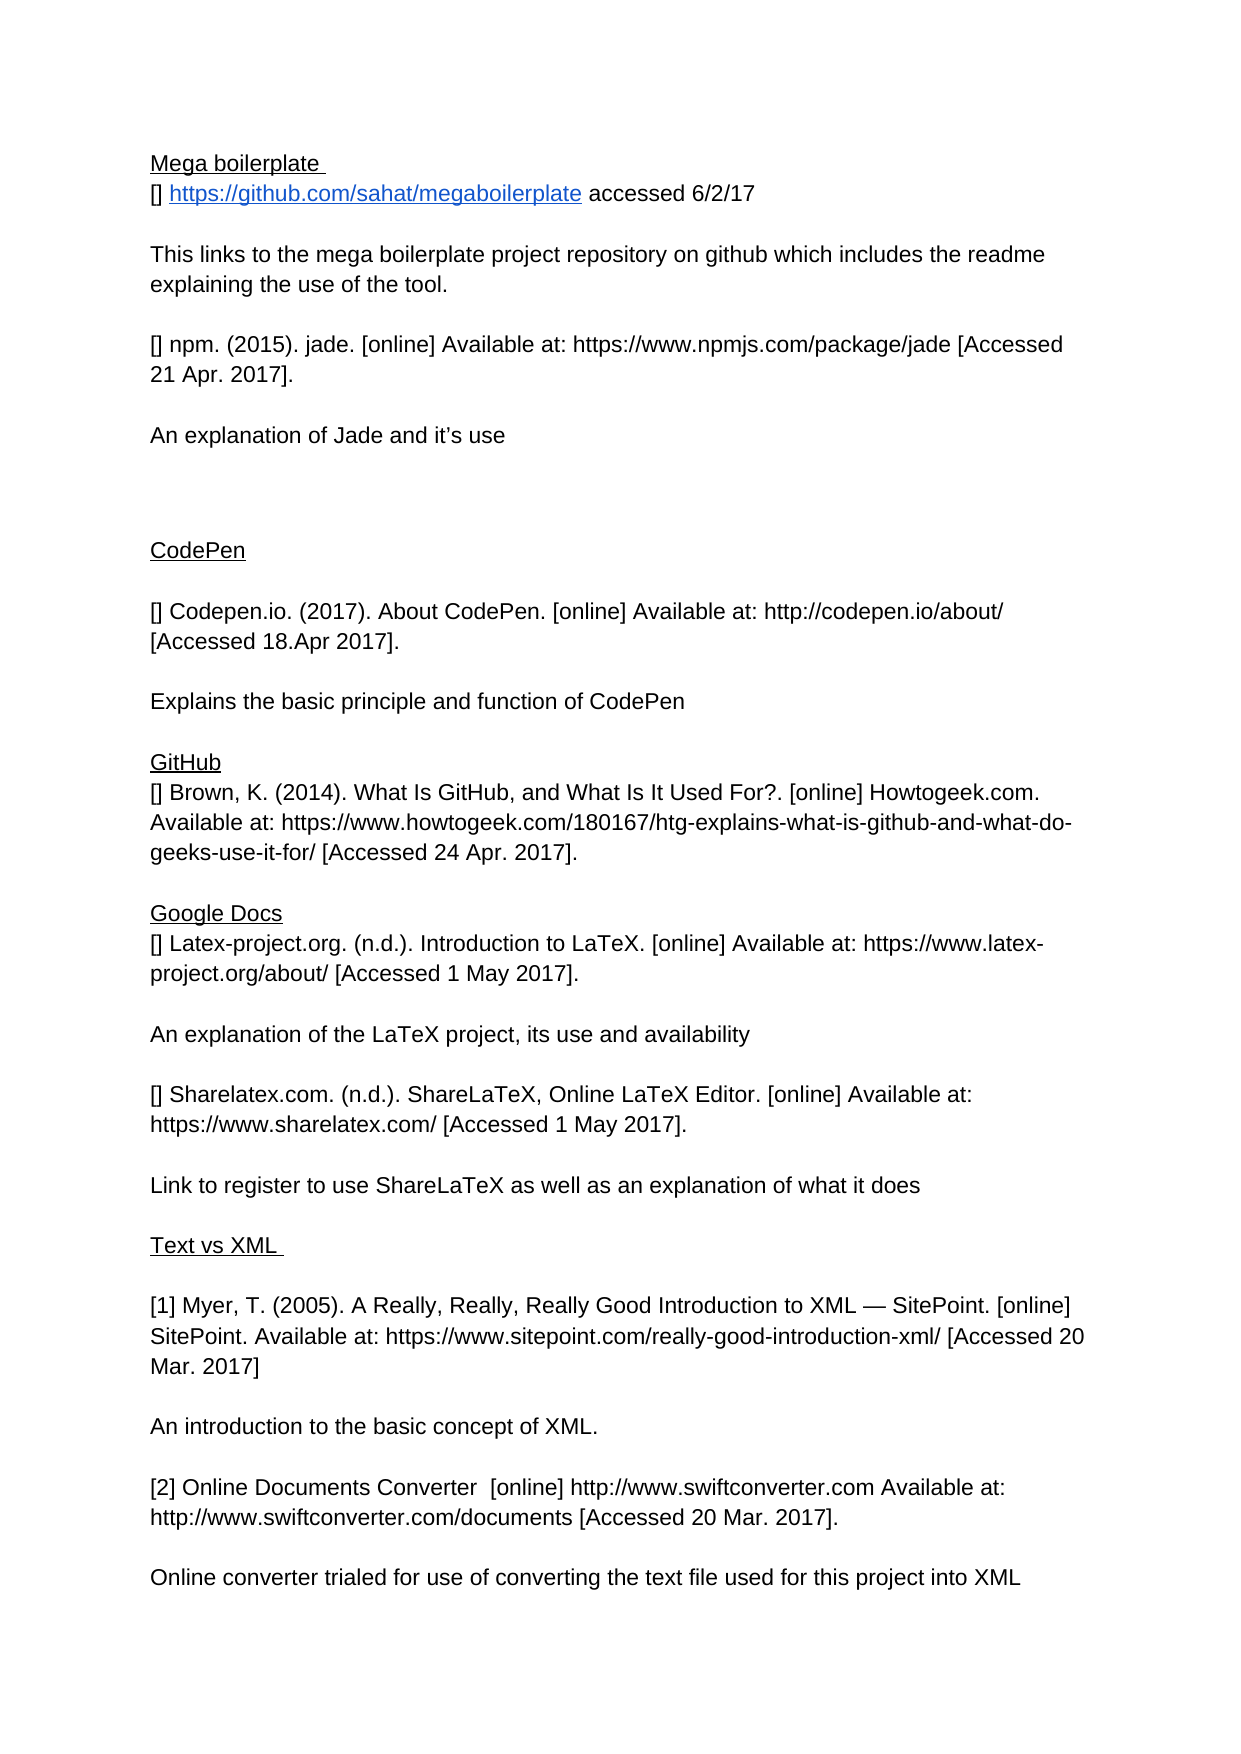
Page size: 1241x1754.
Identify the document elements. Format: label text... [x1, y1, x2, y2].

text An introduction to the basic concept of XML. [150, 1413, 1090, 1440]
text Mega boilerplate [150, 150, 1090, 176]
text An explanation of the LaTeX project, its use and availability [150, 1021, 1090, 1047]
text Online converter trialed for use of converting the text file used for this project into XML [150, 1564, 1090, 1591]
text GitHub [150, 749, 1090, 775]
text This links to the mega boilerplate project repository on github which includes the readme explaining the use of the tool. [150, 241, 1090, 297]
text [] Brown, K. (2014). What Is GitHub, and What Is It Used For?. [online] Howtogeek.com. Available at: https://www.howtogeek.com/180167/htg-explains-what-is-github-and-what-do-geeks-use-it-for/ [Accessed 24 Apr. 2017]. [150, 779, 1090, 866]
text Explains the basic principle and function of CodePen [150, 688, 1090, 715]
text [2] Online Documents Converter [online] http://www.swiftconverter.com Available at: http://www.swiftconverter.com/documents [Accessed 20 Mar. 2017]. [150, 1474, 1090, 1530]
text [1] Myer, T. (2005). A Really, Really, Really Good Introduction to XML — SitePoint. [online] SitePoint. Available at: https://www.sitepoint.com/really-good-introduction-xml/ [Accessed 20 Mar. 2017] [150, 1292, 1090, 1379]
text [] npm. (2015). jade. [online] Available at: https://www.npmjs.com/package/jade [Accessed 21 Apr. 2017]. [150, 331, 1090, 388]
text [] Sharelatex.com. (n.d.). ShareLaTeX, Online LaTeX Editor. [online] Available at: https://www.sharelatex.com/ [Accessed 1 May 2017]. [150, 1081, 1090, 1138]
text [] Latex-project.org. (n.d.). Introduction to LaTeX. [online] Available at: https://www.latex-project.org/about/ [Accessed 1 May 2017]. [150, 930, 1090, 987]
text [] https://github.com/sahat/megaboilerplate accessed 6/2/17 [150, 180, 1090, 207]
text Google Docs [150, 900, 1090, 926]
text Text vs XML [150, 1232, 1090, 1258]
text Link to register to use ShareLaTeX as well as an explanation of what it does [150, 1172, 1090, 1198]
text [] Codepen.io. (2017). About CodePen. [online] Available at: http://codepen.io/about/ [Accessed 18.Apr 2017]. [150, 598, 1090, 654]
text CodePen [150, 537, 1090, 564]
text An explanation of Jade and it’s use [150, 422, 1090, 448]
